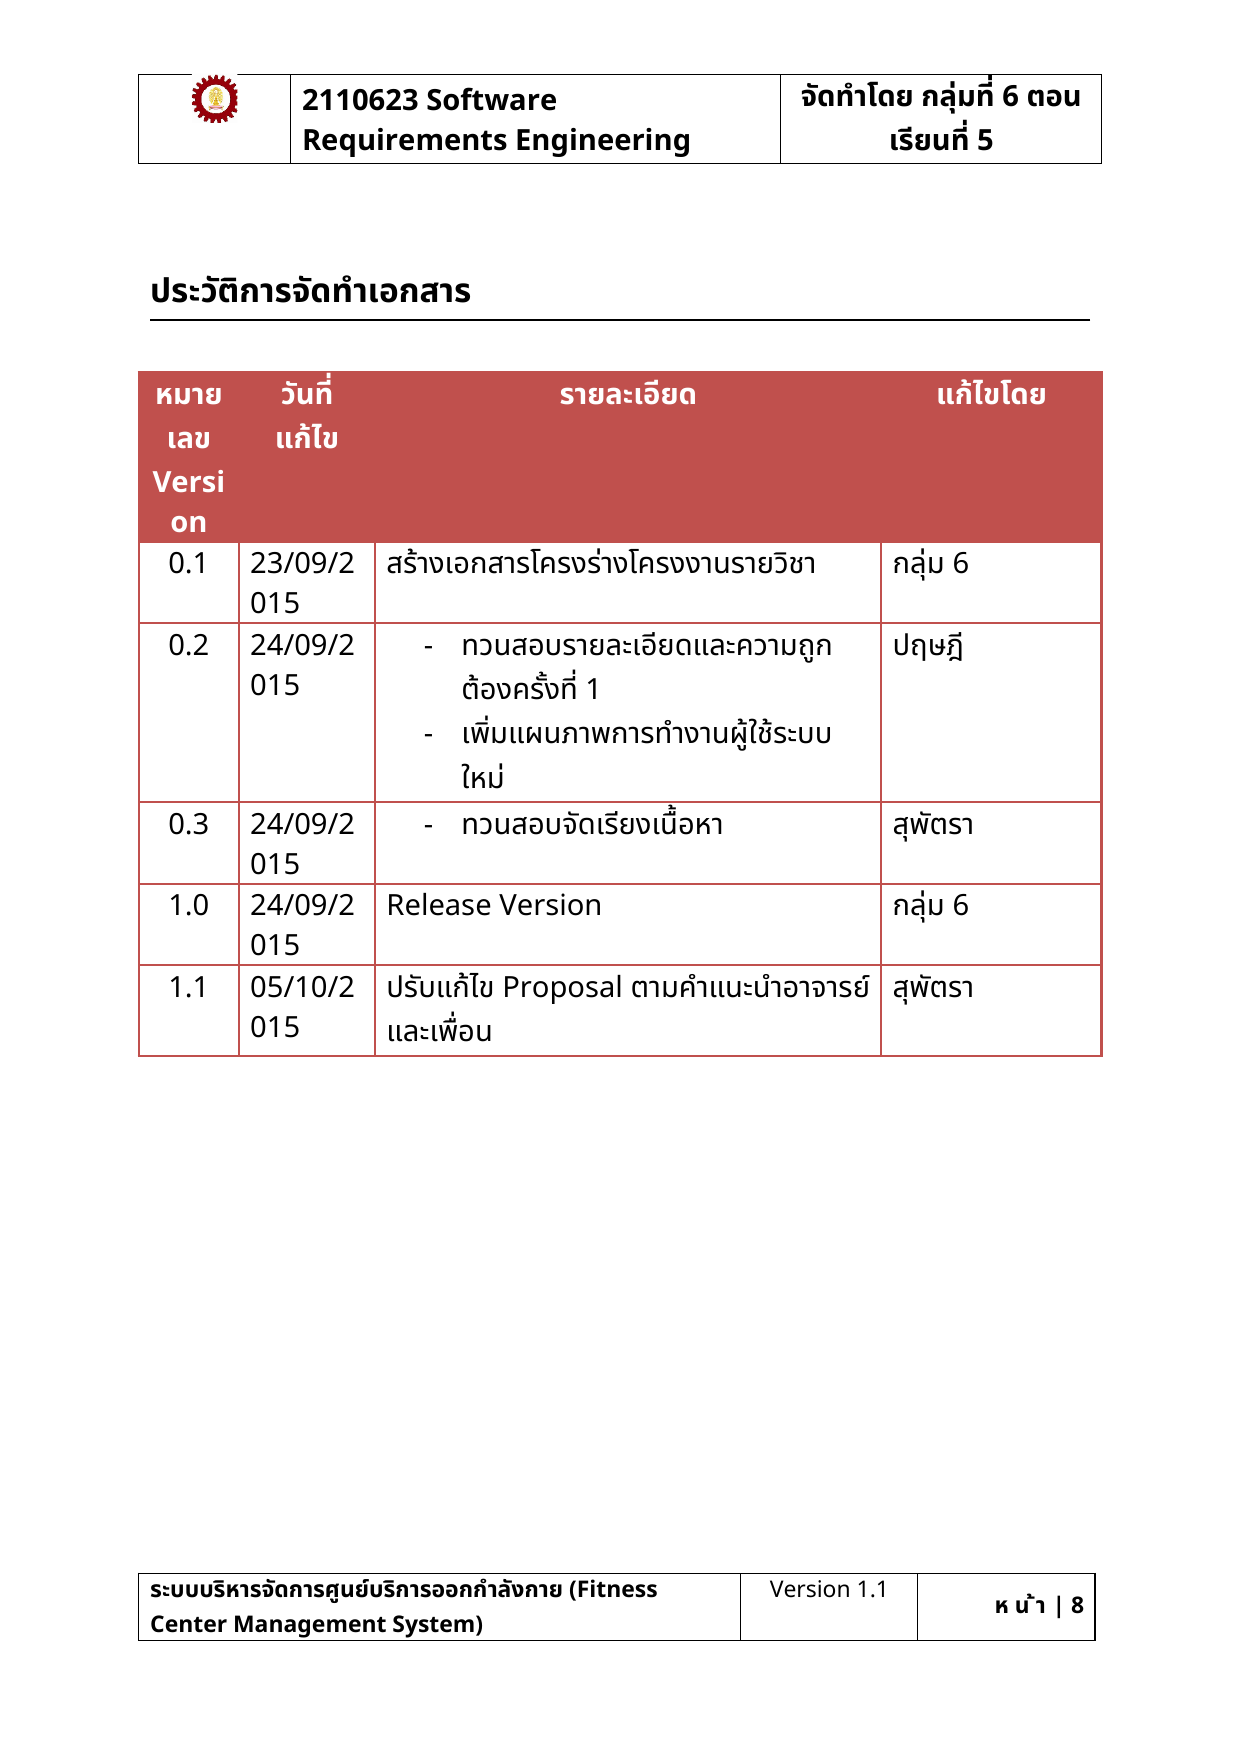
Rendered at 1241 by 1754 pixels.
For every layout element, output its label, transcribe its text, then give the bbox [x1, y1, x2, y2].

table_cell 1.1 [140, 966, 238, 1054]
table_header รายละเอียด [376, 373, 880, 541]
picture [190, 73, 238, 121]
table_cell 24/09/2015 [240, 885, 374, 964]
table_cell 0.3 [140, 803, 238, 883]
table_cell กลุ่ม 6 [882, 885, 1100, 964]
table_cell 23/09/2015 [240, 543, 374, 622]
table_cell ทวนสอบจัดเรียงเนื้อหา [376, 803, 880, 883]
table_cell สุพัตรา [882, 966, 1100, 1054]
table_cell ทวนสอบรายละเอียดและความถูกต้องครั้งที่ 1 เพิ่มแผนภาพการทำงานผู้ใช้ระบบใหม่ [376, 624, 880, 801]
table_cell สร้างเอกสารโครงร่างโครงงานรายวิชา [376, 543, 880, 622]
table_cell กลุ่ม 6 [882, 543, 1100, 622]
table_cell 1.0 [140, 885, 238, 964]
table_cell 05/10/2015 [240, 966, 374, 1054]
table_cell ปรับแก้ไข Proposal ตามคำแนะนำอาจารย์และเพื่อน [376, 966, 880, 1054]
table_header หมายเลข Version [140, 373, 238, 541]
table_header แก้ไขโดย [882, 373, 1100, 541]
table_cell 0.2 [140, 624, 238, 801]
table_cell สุพัตรา [882, 803, 1100, 883]
table_cell 0.1 [140, 543, 238, 622]
table_cell ปฤษฎี [882, 624, 1100, 801]
table_cell 24/09/2015 [240, 803, 374, 883]
table_cell 24/09/2015 [240, 624, 374, 801]
table_cell Release Version [376, 885, 880, 964]
subtitle ประวัติการจัดทำเอกสาร [150, 267, 1090, 319]
table_header วันที่แก้ไข [240, 373, 374, 541]
